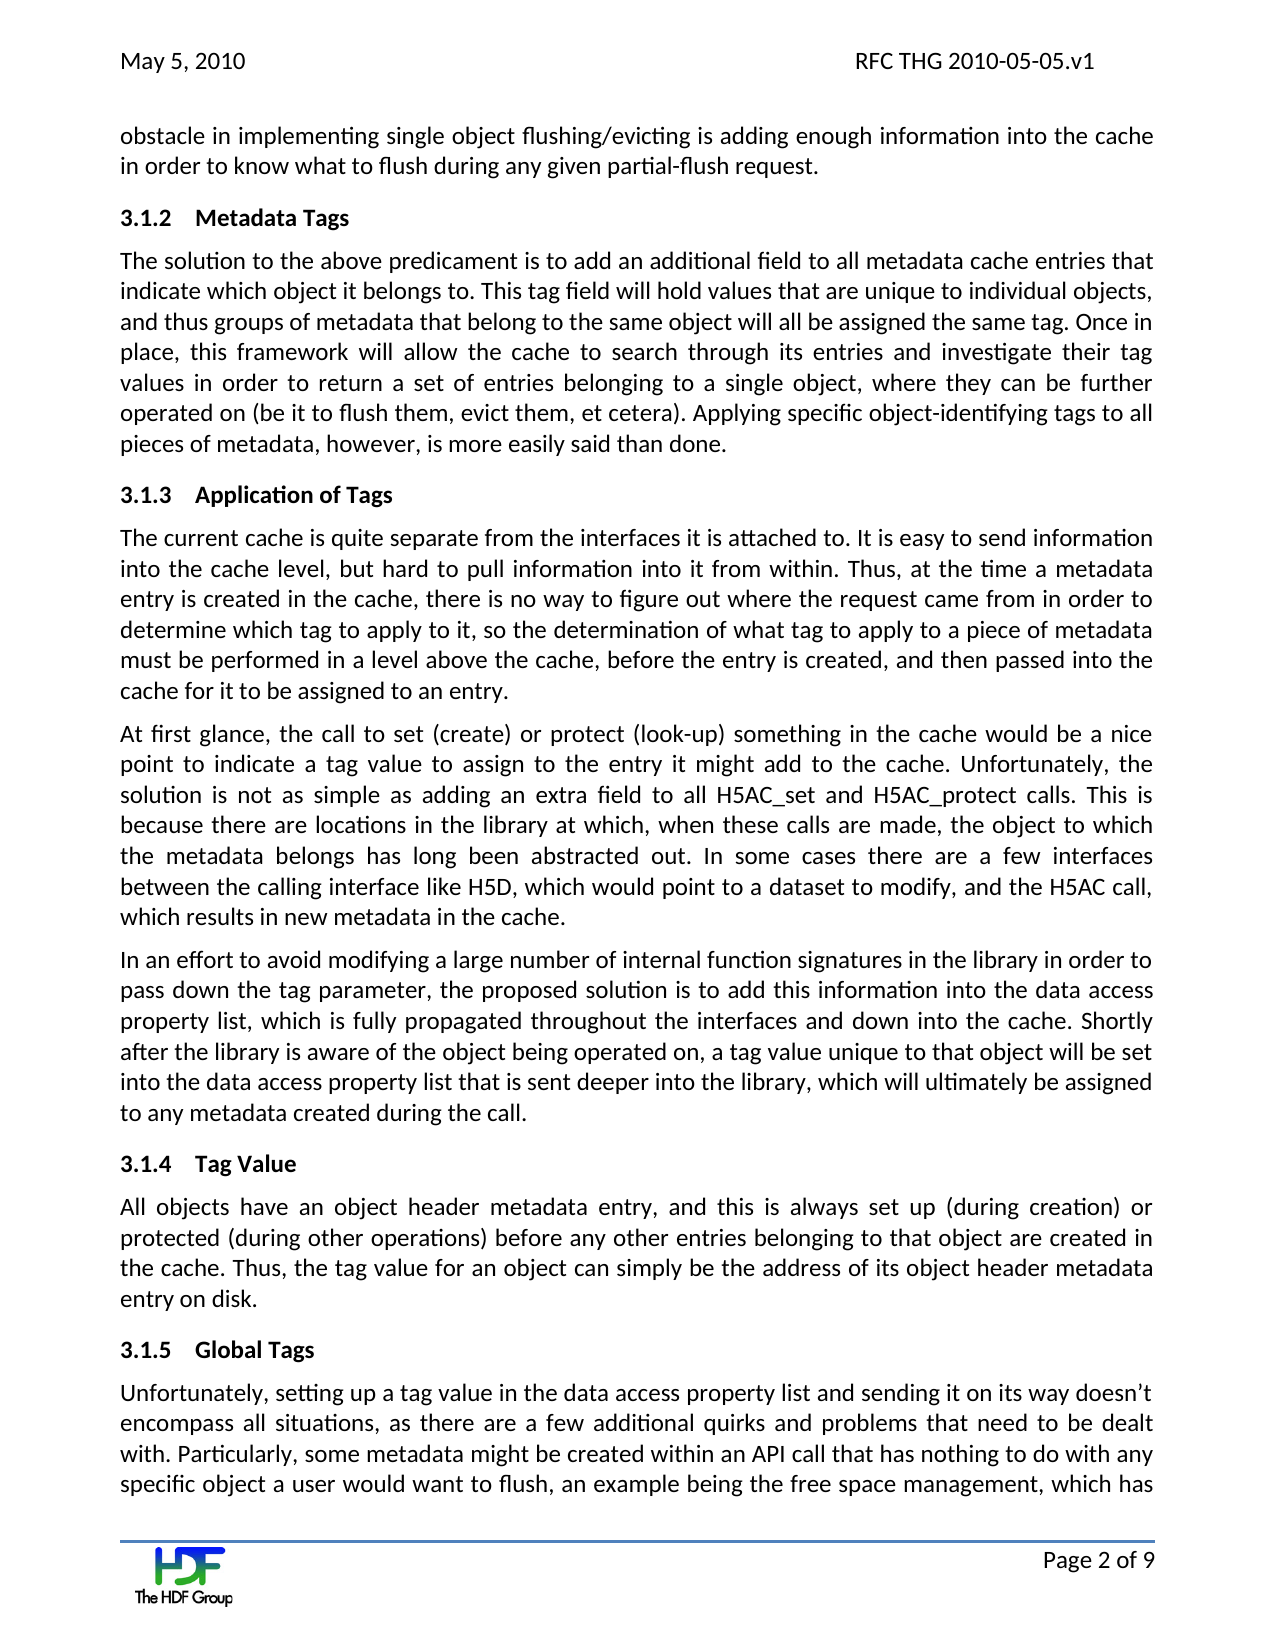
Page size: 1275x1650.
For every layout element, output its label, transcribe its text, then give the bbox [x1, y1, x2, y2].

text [120, 120, 1155, 181]
subtitle Global Tags [120, 1334, 1155, 1364]
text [120, 1377, 1155, 1499]
text All objects have an object header metadata entry, and this is always set up (during creation) or protected (during other operations) before any other entries belonging to that object are created in the cache. Thus, the tag value for an object can simply be the address of its object header metadata entry on disk. [120, 1191, 1155, 1313]
subtitle Metadata Tags [120, 202, 1155, 232]
picture [135, 1547, 233, 1607]
text The current cache is quite separate from the interfaces it is attached to. It is easy to send information into the cache level, but hard to pull information into it from within. Thus, at the time a metadata entry is created in the cache, there is no way to figure out where the request came from in order to determine which tag to apply to it, so the determination of what tag to apply to a piece of metadata must be performed in a level above the cache, before the entry is created, and then passed into the cache for it to be assigned to an entry. [120, 522, 1155, 706]
text At first glance, the call to set (create) or protect (look-up) something in the cache would be a nice point to indicate a tag value to assign to the entry it might add to the cache. Unfortunately, the solution is not as simple as adding an extra field to all H5AC_set and H5AC_protect calls. This is because there are locations in the library at which, when these calls are made, the object to which the metadata belongs has long been abstracted out. In some cases there are a few interfaces between the calling interface like H5D, which would point to a dataset to modify, and the H5AC call, which results in new metadata in the cache. [120, 718, 1155, 932]
subtitle Tag Value [120, 1148, 1155, 1179]
text The solution to the above predicament is to add an additional field to all metadata cache entries that indicate which object it belongs to. This tag field will hold values that are unique to individual objects, and thus groups of metadata that belong to the same object will all be assigned the same tag. Once in place, this framework will allow the cache to search through its entries and investigate their tag values in order to return a set of entries belonging to a single object, where they can be further operated on (be it to flush them, evict them, et cetera). Applying specific object-identifying tags to all pieces of metadata, however, is more easily said than done. [120, 245, 1155, 458]
subtitle Application of Tags [120, 479, 1155, 510]
text In an effort to avoid modifying a large number of internal function signatures in the library in order to pass down the tag parameter, the proposed solution is to add this information into the data access property list, which is fully propagated throughout the interfaces and down into the cache. Shortly after the library is aware of the object being operated on, a tag value unique to that object will be set into the data access property list that is sent deeper into the library, which will ultimately be assigned to any metadata created during the call. [120, 944, 1155, 1127]
